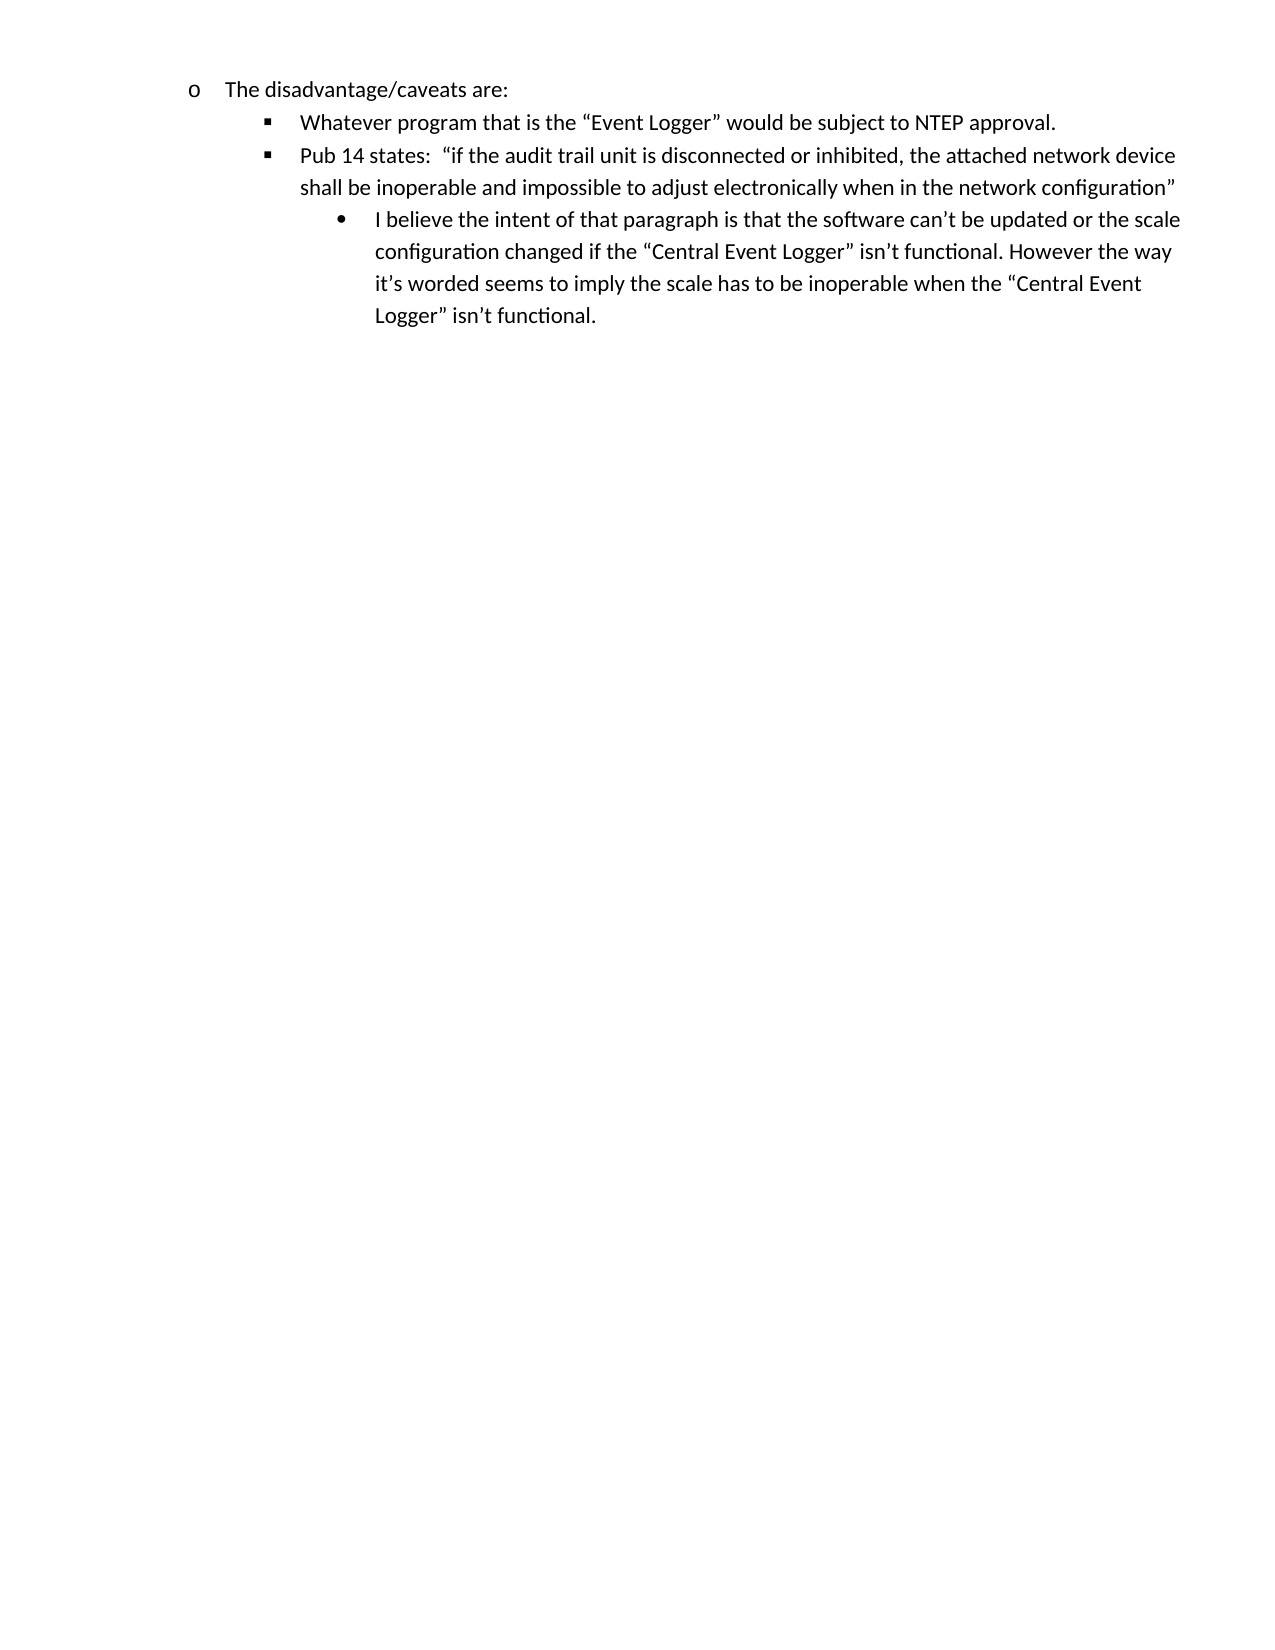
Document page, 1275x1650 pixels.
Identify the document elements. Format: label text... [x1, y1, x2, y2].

list Whatever program that is the “Event Logger” would be subject to NTEP approval. [262, 108, 1200, 137]
list The disadvantage/caveats are: [187, 75, 1200, 104]
list I believe the intent of that paragraph is that the software can’t be updated or the scale configuration changed if the “Central Event Logger” isn’t functional. However the way it’s worded seems to imply the scale has to be inoperable when the “Central Event Logger” isn’t functional. [337, 205, 1200, 330]
list Pub 14 states: “if the audit trail unit is disconnected or inhibited, the attached network device shall be inoperable and impossible to adjust electronically when in the network configuration” [262, 141, 1200, 201]
